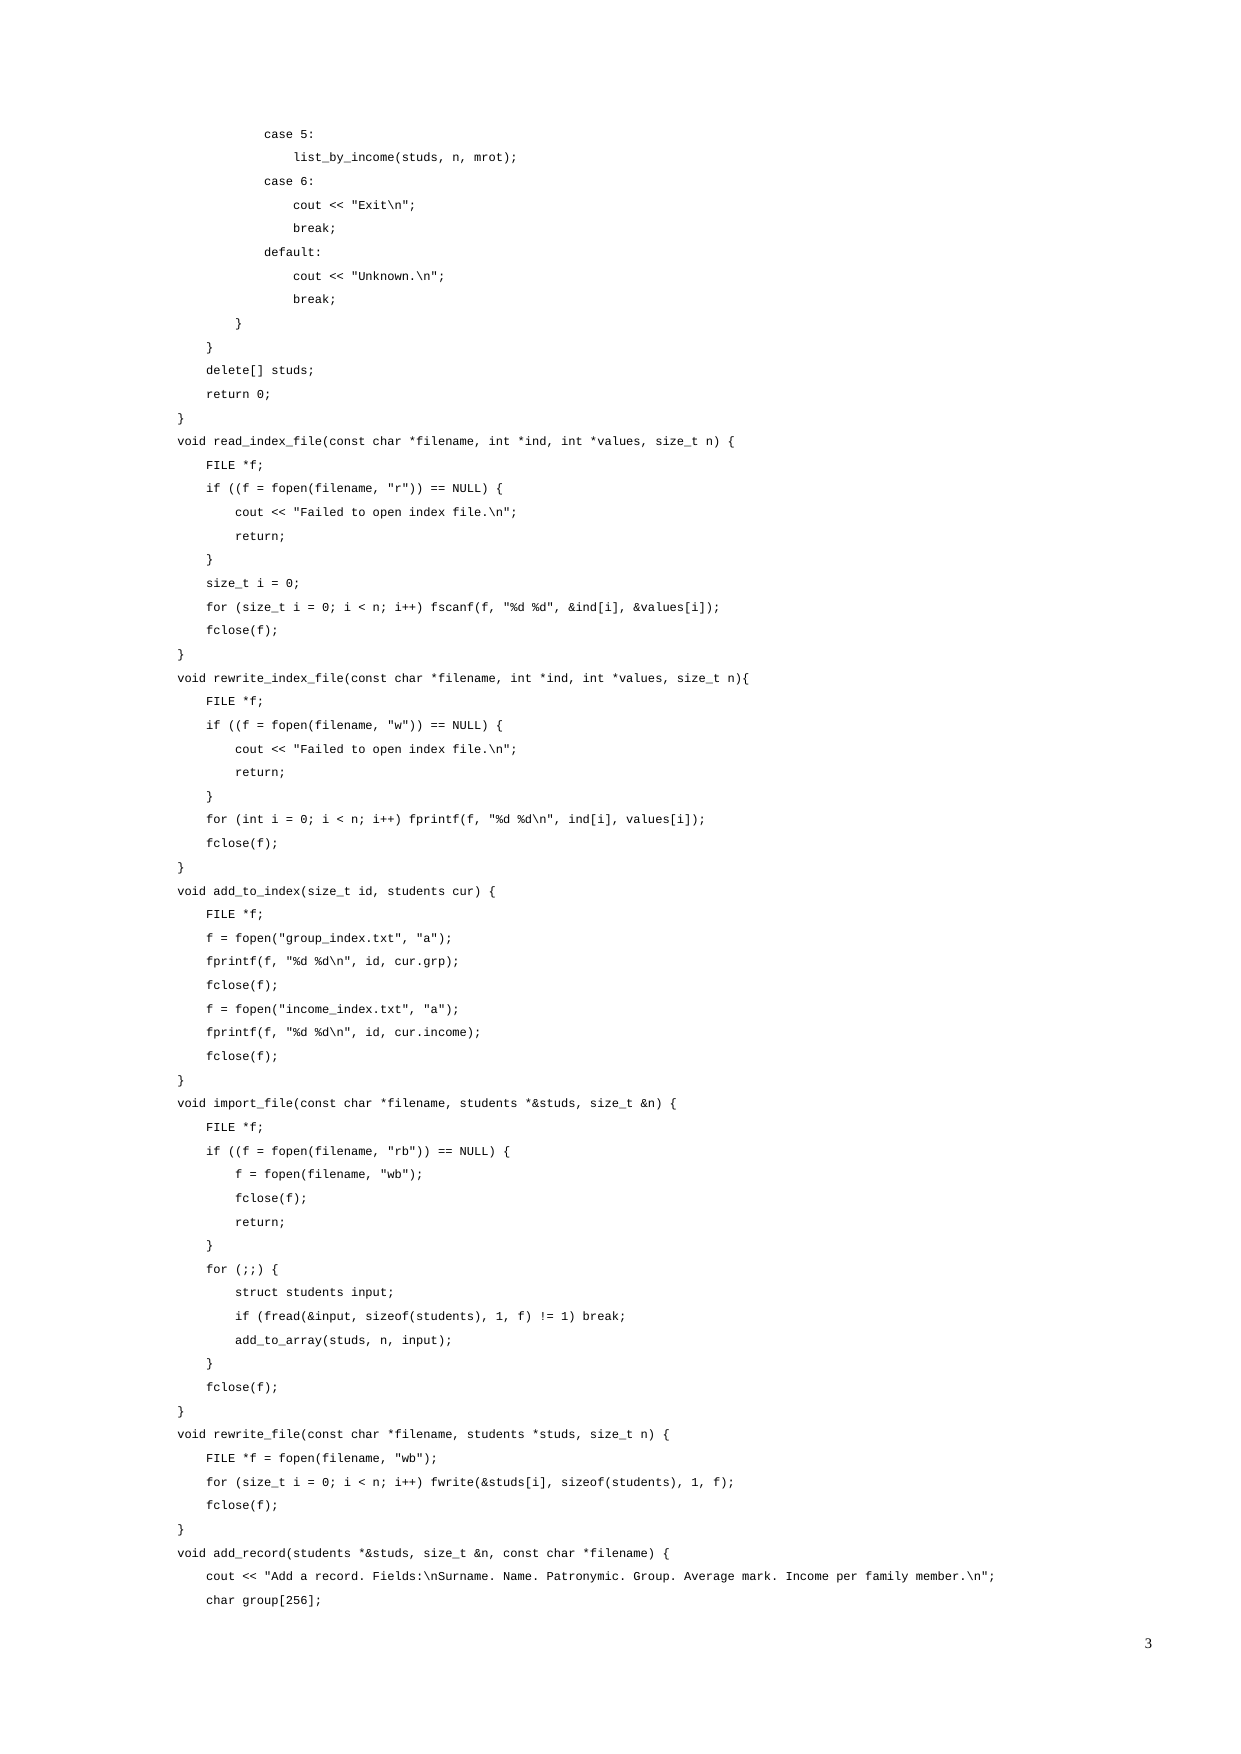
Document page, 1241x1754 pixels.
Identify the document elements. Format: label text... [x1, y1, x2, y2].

text FILE *f; [177, 1111, 1152, 1135]
text for (;;) { [177, 1253, 1152, 1277]
text } [177, 1348, 1152, 1371]
text FILE *f = fopen(filename, "wb"); [177, 1442, 1152, 1466]
text } [177, 331, 1152, 354]
text fprintf(f, "%d %d\n", id, cur.income); [177, 1017, 1152, 1040]
text fclose(f); [177, 969, 1152, 993]
text f = fopen(filename, "wb"); [177, 1158, 1152, 1182]
text fclose(f); [177, 1489, 1152, 1513]
text void add_record(students *&studs, size_t &n, const char *filename) { [177, 1537, 1152, 1561]
text break; [177, 213, 1152, 236]
text break; [177, 284, 1152, 307]
text f = fopen("group_index.txt", "a"); [177, 922, 1152, 946]
text return; [177, 757, 1152, 780]
text fclose(f); [177, 1182, 1152, 1206]
text } [177, 1513, 1152, 1537]
text void import_file(const char *filename, students *&studs, size_t &n) { [177, 1088, 1152, 1111]
text if ((f = fopen(filename, "w")) == NULL) { [177, 709, 1152, 733]
text fclose(f); [177, 1371, 1152, 1395]
text } [177, 851, 1152, 875]
text for (size_t i = 0; i < n; i++) fscanf(f, "%d %d", &ind[i], &values[i]); [177, 591, 1152, 615]
text return 0; [177, 378, 1152, 402]
text } [177, 1395, 1152, 1419]
text if ((f = fopen(filename, "rb")) == NULL) { [177, 1135, 1152, 1158]
text list_by_income(studs, n, mrot); [177, 142, 1152, 165]
text cout << "Exit\n"; [177, 189, 1152, 213]
text FILE *f; [177, 898, 1152, 922]
text cout << "Unknown.\n"; [177, 260, 1152, 284]
text f = fopen("income_index.txt", "a"); [177, 993, 1152, 1017]
text } [177, 544, 1152, 567]
text case 5: [177, 118, 1152, 142]
text for (int i = 0; i < n; i++) fprintf(f, "%d %d\n", ind[i], values[i]); [177, 804, 1152, 827]
text void add_to_index(size_t id, students cur) { [177, 875, 1152, 898]
text return; [177, 1206, 1152, 1229]
text char group[256]; [177, 1584, 1152, 1608]
text FILE *f; [177, 449, 1152, 473]
text fclose(f); [177, 615, 1152, 638]
text fclose(f); [177, 827, 1152, 851]
text cout << "Add a record. Fields:\nSurname. Name. Patronymic. Group. Average mark. Income per family member.\n"; [177, 1561, 1152, 1584]
text add_to_array(studs, n, input); [177, 1324, 1152, 1348]
text } [177, 402, 1152, 426]
text void rewrite_index_file(const char *filename, int *ind, int *values, size_t n){ [177, 662, 1152, 686]
text if ((f = fopen(filename, "r")) == NULL) { [177, 473, 1152, 496]
text struct students input; [177, 1277, 1152, 1300]
text for (size_t i = 0; i < n; i++) fwrite(&studs[i], sizeof(students), 1, f); [177, 1466, 1152, 1489]
text fprintf(f, "%d %d\n", id, cur.grp); [177, 946, 1152, 969]
text case 6: [177, 165, 1152, 189]
text fclose(f); [177, 1040, 1152, 1064]
text FILE *f; [177, 686, 1152, 709]
text size_t i = 0; [177, 567, 1152, 591]
text return; [177, 520, 1152, 544]
text cout << "Failed to open index file.\n"; [177, 733, 1152, 757]
text void rewrite_file(const char *filename, students *studs, size_t n) { [177, 1419, 1152, 1442]
text cout << "Failed to open index file.\n"; [177, 496, 1152, 520]
text } [177, 638, 1152, 662]
text } [177, 307, 1152, 331]
text } [177, 780, 1152, 804]
text } [177, 1229, 1152, 1253]
text if (fread(&input, sizeof(students), 1, f) != 1) break; [177, 1300, 1152, 1324]
text void read_index_file(const char *filename, int *ind, int *values, size_t n) { [177, 426, 1152, 449]
text delete[] studs; [177, 354, 1152, 378]
text default: [177, 236, 1152, 260]
text } [177, 1064, 1152, 1088]
